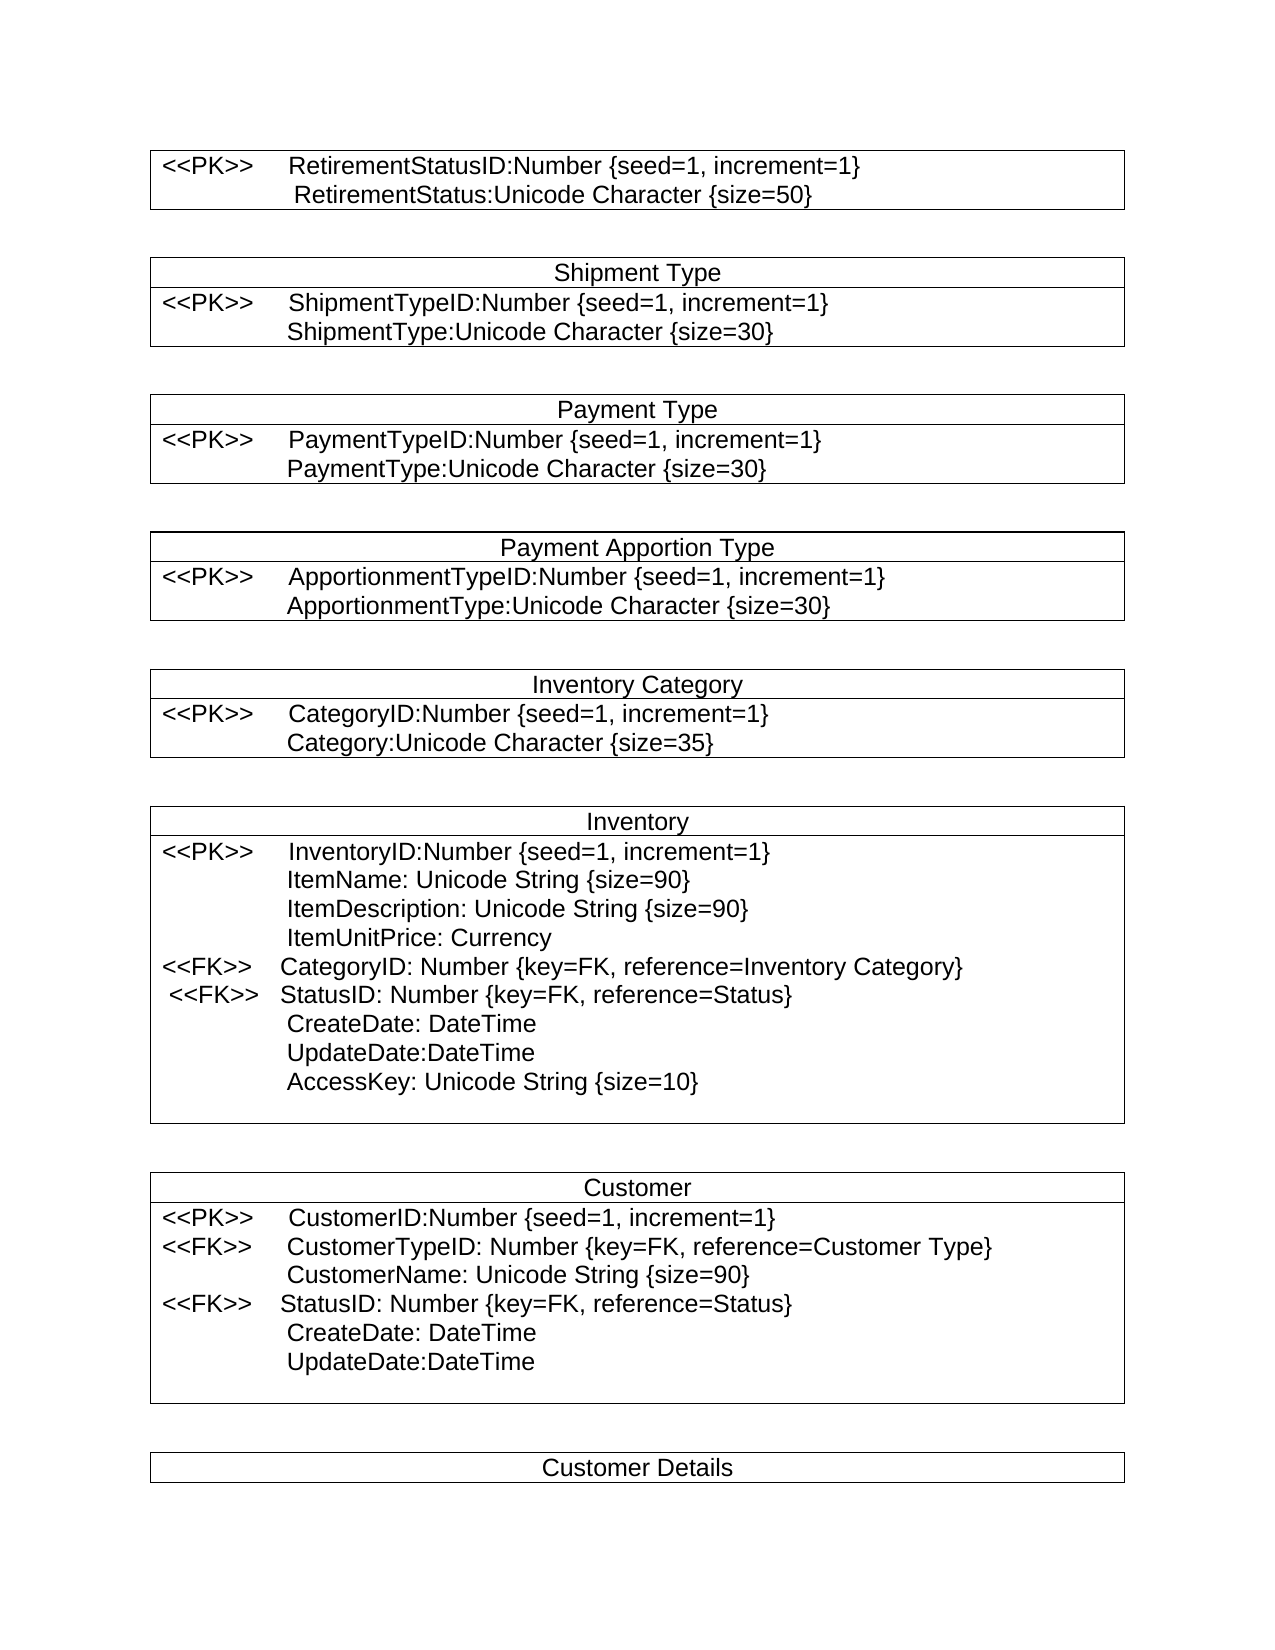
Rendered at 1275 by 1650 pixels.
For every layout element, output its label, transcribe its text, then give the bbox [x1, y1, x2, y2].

table_cell <<PK>> CustomerID:Number {seed=1, increment=1} <<FK>> CustomerTypeID: Number {key=FK, reference=Customer Type} CustomerName: Unicode String {size=90} <<FK>> StatusID: Number {key=FK, reference=Status} CreateDate: DateTime UpdateDate:DateTime [151, 1203, 1124, 1403]
table_header Shipment Type [151, 258, 1124, 287]
table_header Payment Apportion Type [151, 533, 1124, 561]
table_header Customer Details [151, 1453, 1124, 1482]
table_cell <<PK>> InventoryID:Number {seed=1, increment=1} ItemName: Unicode String {size=90} ItemDescription: Unicode String {size=90} ItemUnitPrice: Currency <<FK>> CategoryID: Number {key=FK, reference=Inventory Category} <<FK>> StatusID: Number {key=FK, reference=Status} CreateDate: DateTime UpdateDate:DateTime AccessKey: Unicode String {size=10} [151, 836, 1124, 1123]
table_header Inventory Category [151, 670, 1124, 698]
table_cell <<PK>> CategoryID:Number {seed=1, increment=1} Category:Unicode Character {size=35} [151, 699, 1124, 757]
table_header Customer [151, 1173, 1124, 1202]
table_header Payment Type [151, 395, 1124, 424]
table_cell <<PK>> RetirementStatusID:Number {seed=1, increment=1} RetirementStatus:Unicode Character {size=50} [151, 151, 1124, 208]
table_cell <<PK>> PaymentTypeID:Number {seed=1, increment=1} PaymentType:Unicode Character {size=30} [151, 425, 1124, 483]
table_cell <<PK>> ApportionmentTypeID:Number {seed=1, increment=1} ApportionmentType:Unicode Character {size=30} [151, 562, 1124, 620]
table_header Inventory [151, 807, 1124, 835]
table_cell <<PK>> ShipmentTypeID:Number {seed=1, increment=1} ShipmentType:Unicode Character {size=30} [151, 288, 1124, 346]
